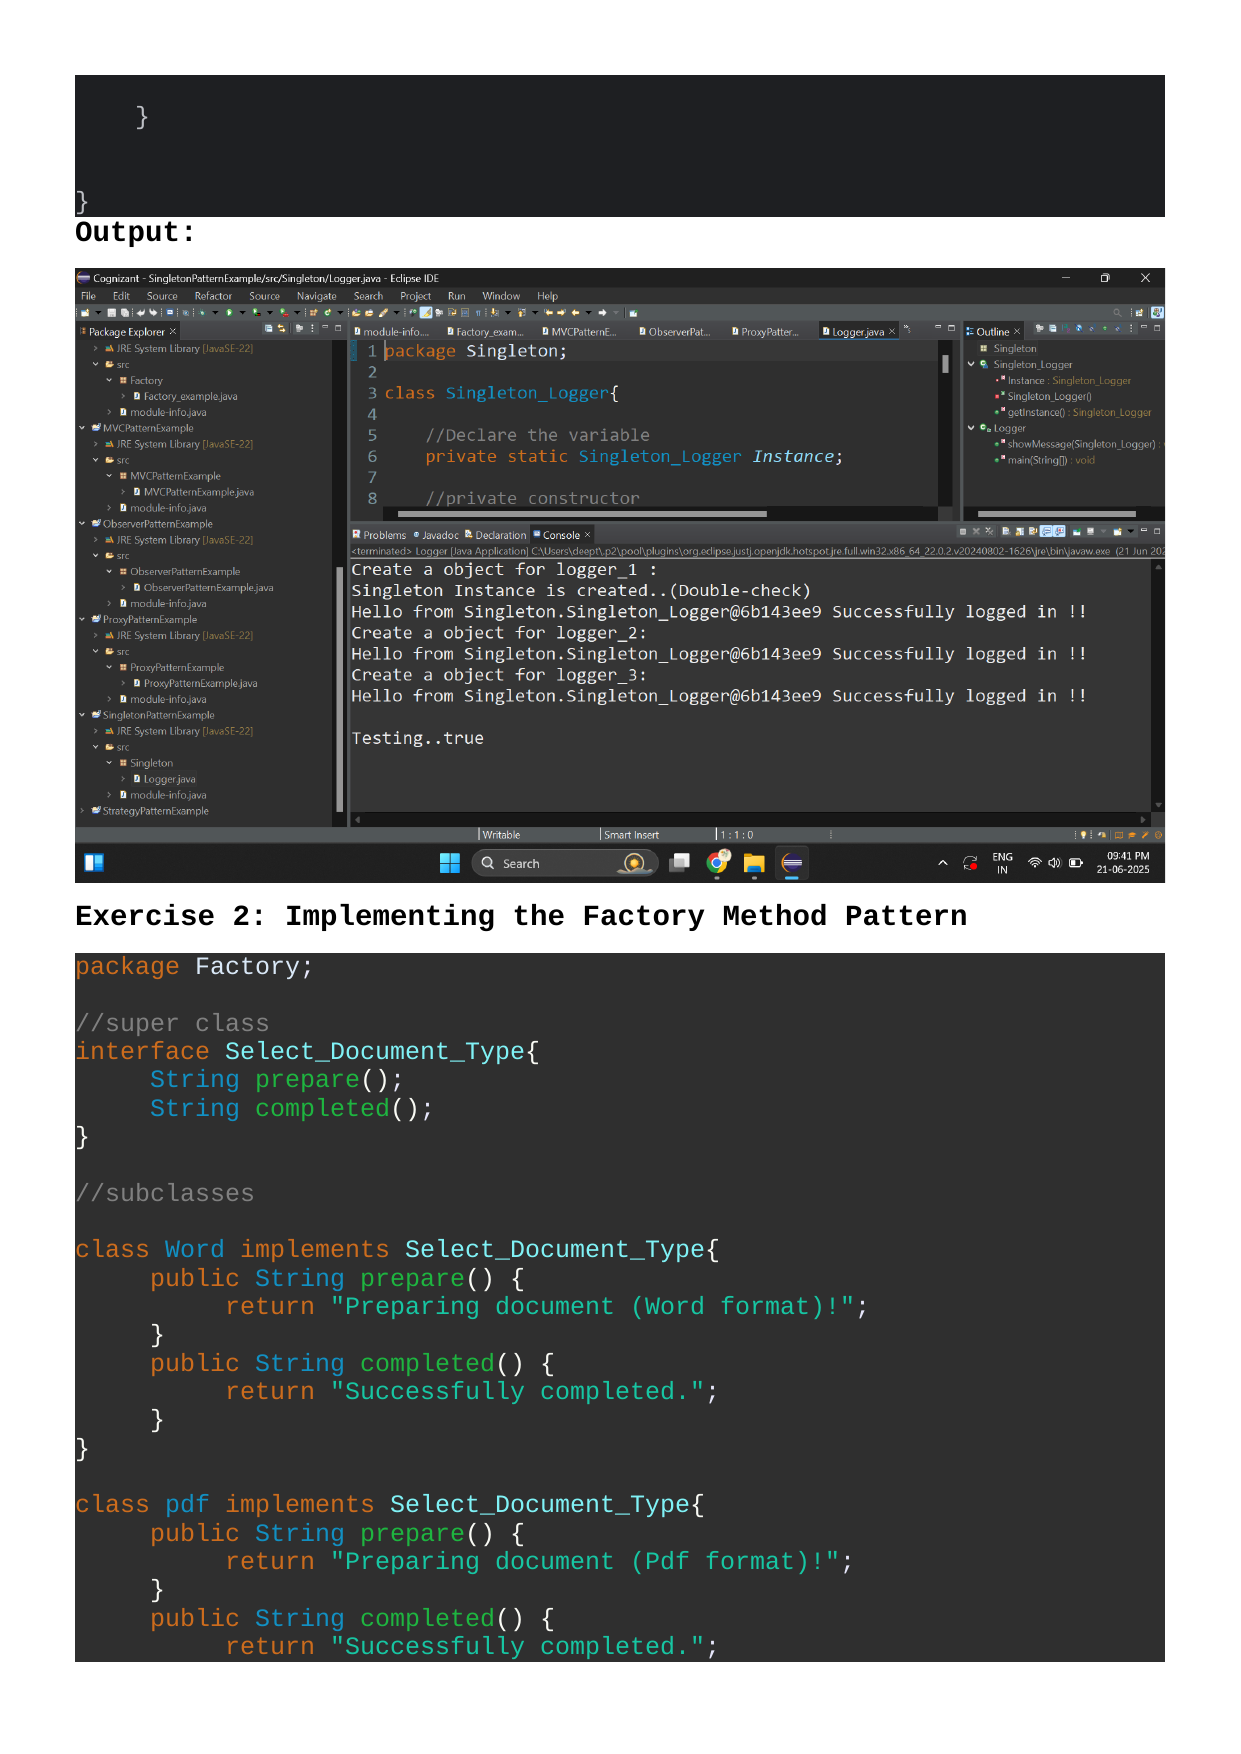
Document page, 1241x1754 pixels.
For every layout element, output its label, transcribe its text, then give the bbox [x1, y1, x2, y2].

text public String completed() { [75, 1350, 1165, 1378]
text String prepare(); [75, 1067, 1165, 1095]
text Exercise 2: Implementing the Factory Method Pattern [75, 901, 1165, 934]
text class pdf implements Select_Document_Type{ [75, 1492, 1165, 1520]
text interface Select_Document_Type{ [75, 1038, 1165, 1067]
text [75, 75, 1165, 217]
text return "Successfully completed."; [75, 1378, 1165, 1407]
text } [75, 1577, 1165, 1605]
text //super class [75, 1010, 1165, 1038]
text public String prepare() { [75, 1265, 1165, 1293]
picture [75, 268, 1166, 883]
text //subclasses [75, 1180, 1165, 1208]
text } [75, 1322, 1165, 1350]
text class Word implements Select_Document_Type{ [75, 1237, 1165, 1265]
text String completed(); [75, 1095, 1165, 1123]
text Output: [75, 217, 1165, 250]
text public String completed() { [75, 1605, 1165, 1633]
text return "Preparing document (Word format)!"; [75, 1293, 1165, 1322]
text package Factory; [75, 953, 1165, 982]
text return "Successfully completed."; [75, 1633, 1165, 1662]
text public String prepare() { [75, 1520, 1165, 1548]
text return "Preparing document (Pdf format)!"; [75, 1548, 1165, 1577]
text } [75, 1123, 1165, 1152]
text } [75, 1407, 1165, 1435]
text } [75, 1435, 1165, 1463]
